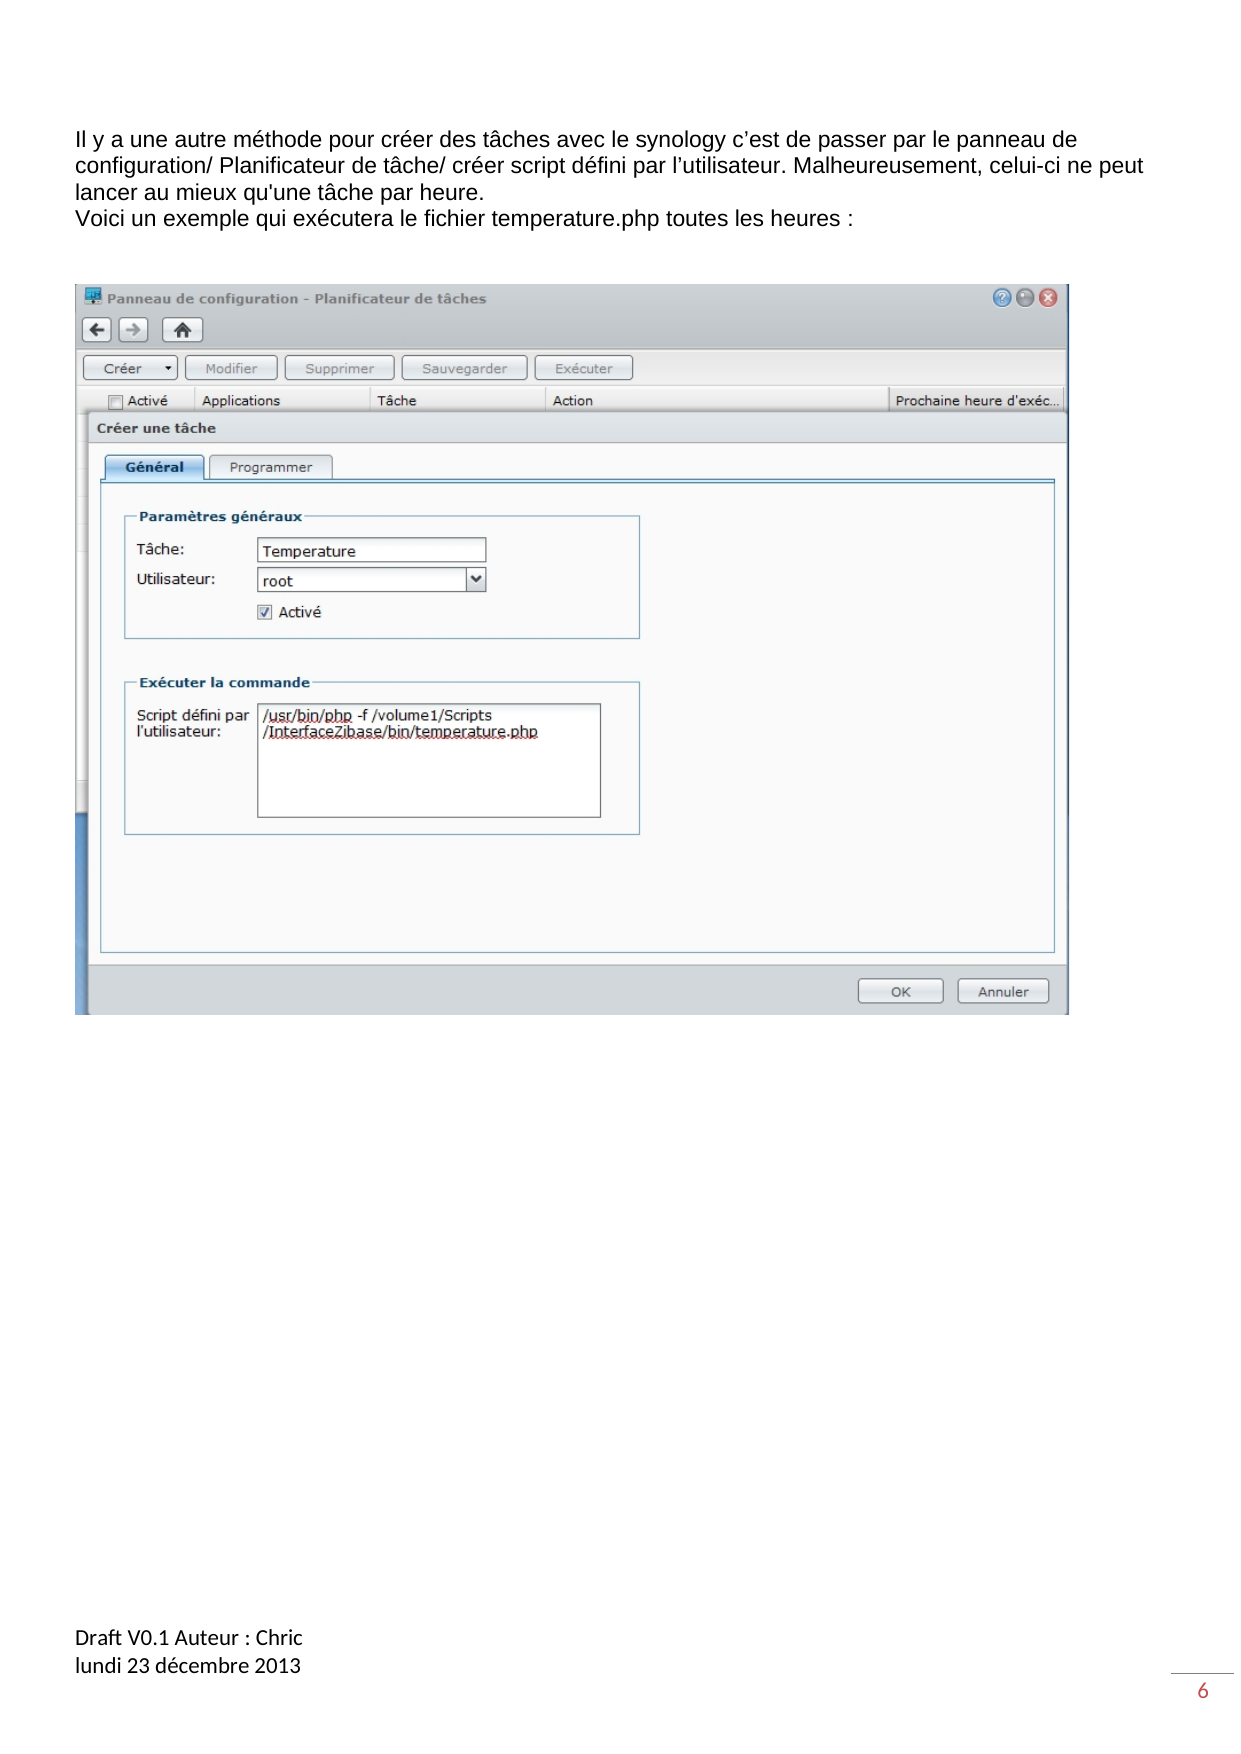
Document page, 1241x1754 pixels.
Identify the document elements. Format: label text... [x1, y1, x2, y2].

picture [75, 284, 1070, 1015]
text Voici un exemple qui exécutera le fichier temperature.php toutes les heures : [75, 205, 1165, 231]
text Il y a une autre méthode pour créer des tâches avec le synology c’est de passer par le panneau de configuration/ Planificateur de tâche/ créer script défini par l’utilisateur. Malheureusement, celui-ci ne peut lancer au mieux qu'une tâche par heure. [75, 126, 1165, 205]
